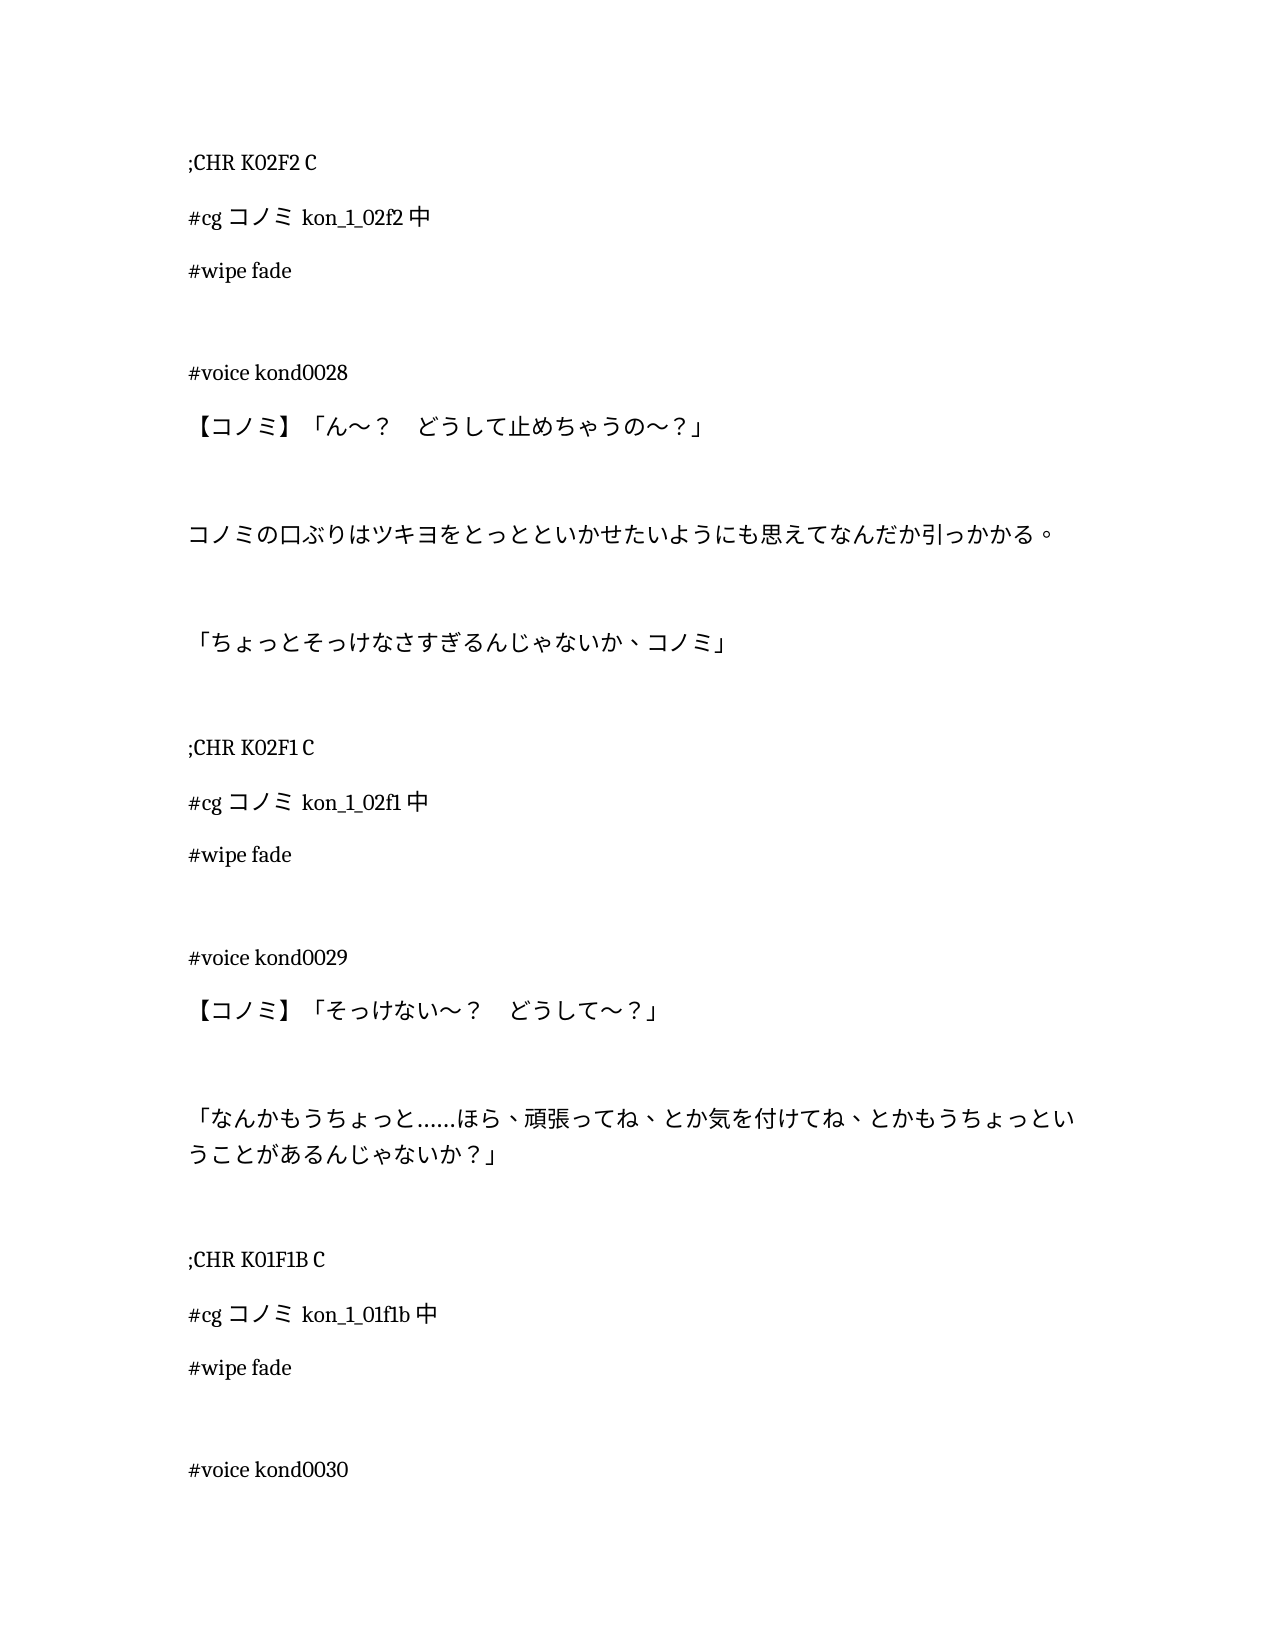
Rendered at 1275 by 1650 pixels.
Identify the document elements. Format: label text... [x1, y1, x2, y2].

text #cg コノミ kon_1_01f1b 中 [187, 1298, 1087, 1329]
text 【コノミ】「ん〜？ どうして止めちゃうの〜？」 [187, 411, 1087, 442]
text 「ちょっとそっけなさすぎるんじゃないか、コノミ」 [187, 627, 1087, 658]
text #cg コノミ kon_1_02f1 中 [187, 785, 1087, 817]
text コノミの口ぶりはツキヨをとっとといかせたいようにも思えてなんだか引っかかる。 [187, 519, 1087, 550]
text 「なんかもうちょっと……ほら、頑張ってね、とか気を付けてね、とかもうちょっということがあるんじゃないか？」 [187, 1103, 1087, 1170]
text #voice kond0030 [187, 1457, 1087, 1483]
text 【コノミ】「そっけない〜？ どうして〜？」 [187, 995, 1087, 1027]
text #cg コノミ kon_1_02f2 中 [187, 201, 1087, 232]
text #voice kond0029 [187, 944, 1087, 971]
text #wipe fade [187, 1355, 1087, 1381]
text ;CHR K02F1 C [187, 734, 1087, 761]
text #wipe fade [187, 842, 1087, 868]
text #voice kond0028 [187, 360, 1087, 386]
text ;CHR K02F2 C [187, 150, 1087, 176]
text ;CHR K01F1B C [187, 1247, 1087, 1273]
text #wipe fade [187, 258, 1087, 284]
